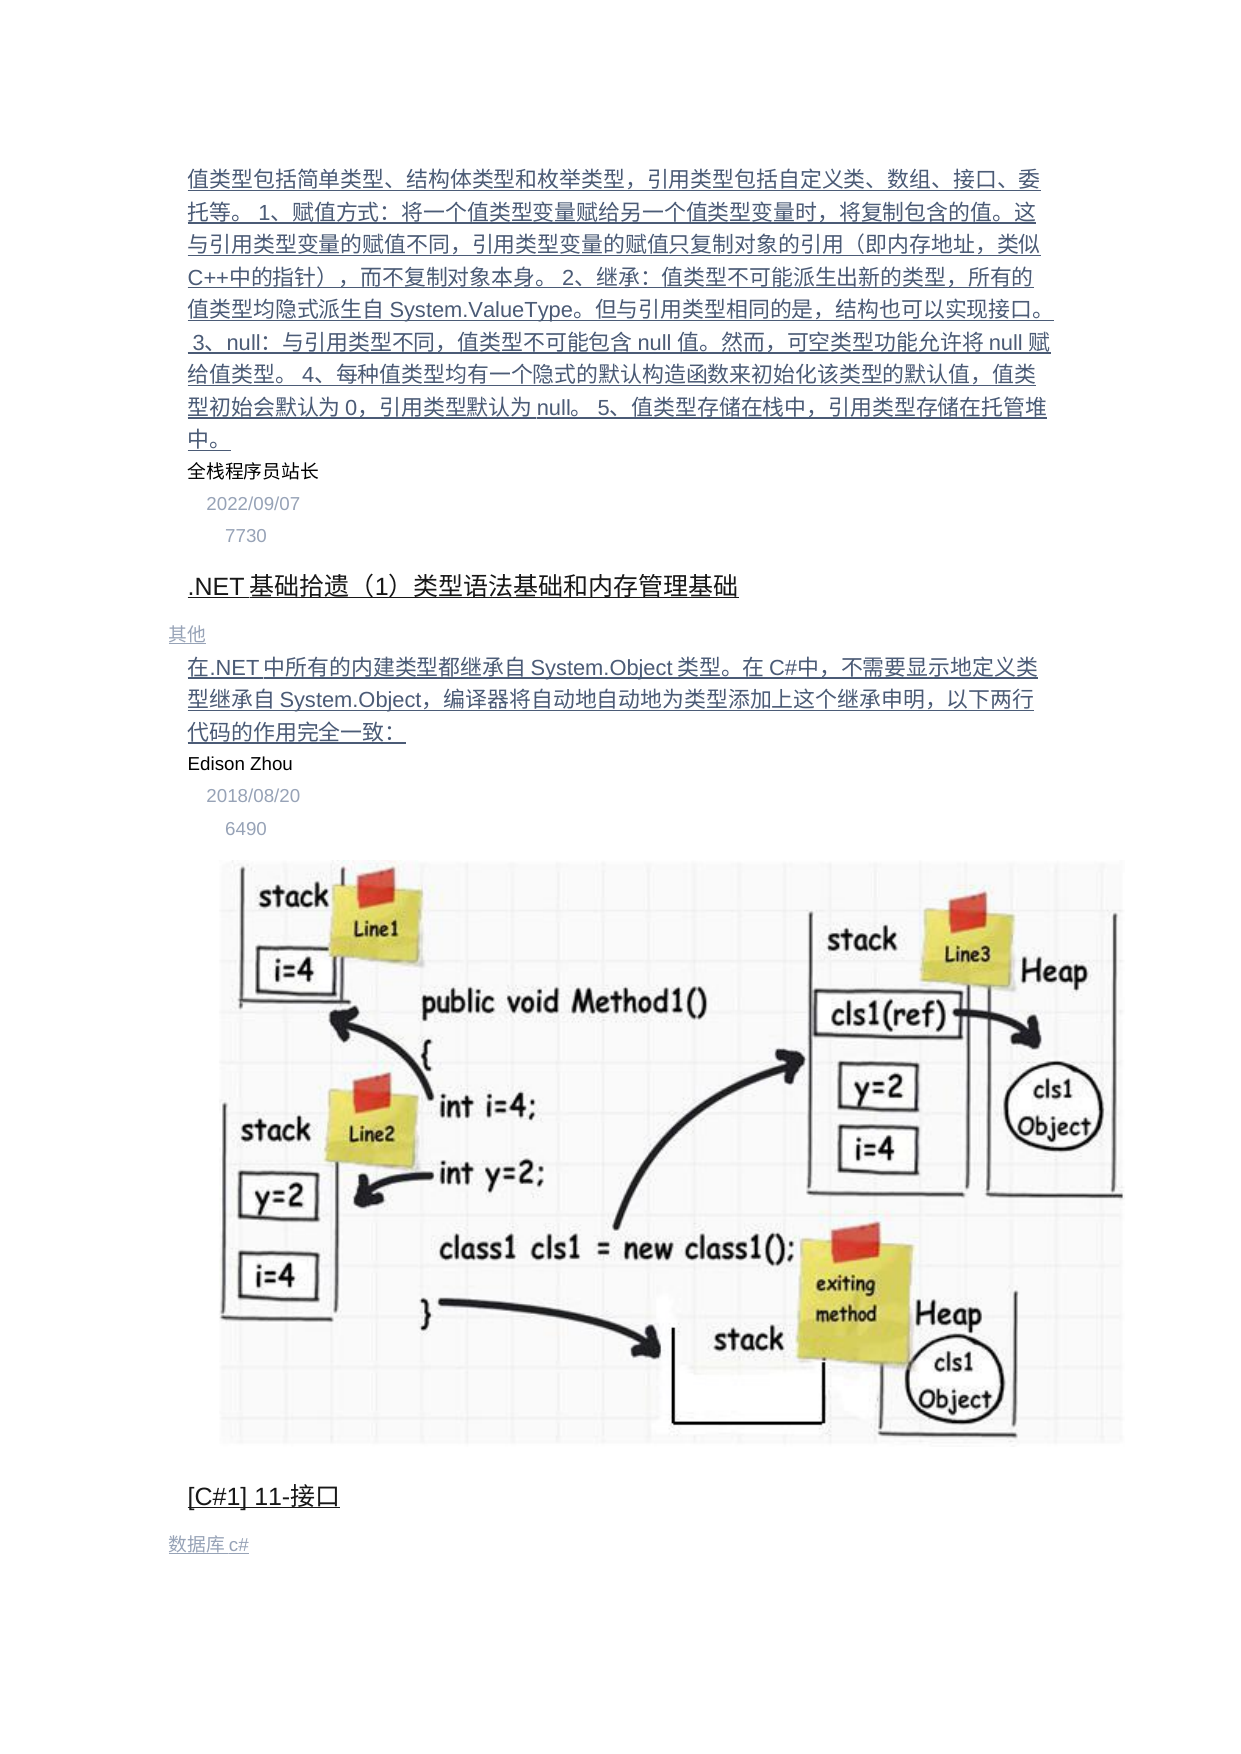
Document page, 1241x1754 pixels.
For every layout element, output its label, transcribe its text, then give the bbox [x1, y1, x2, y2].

picture [218, 860, 1125, 1447]
text 2022/09/07 [206, 487, 1053, 519]
text 在.NET中所有的内建类型都继承自System.Object类型。在C#中，不需要显示地定义类型继承自System.Object，编译器将自动地自动地为类型添加上这个继承申明，以下两行代码的作用完全一致： [187, 649, 1053, 747]
text 值类型包括简单类型、结构体类型和枚举类型，引用类型包括自定义类、数组、接口、委托等。 1、赋值方式：将一个值类型变量赋给另一个值类型变量时，将复制包含的值。这与引用类型变量的赋值不同，引用类型变量的赋值只复制对象的引用（即内存地址，类似C++中的指针），而不复制对象本身。 2、继承：值类型不可能派生出新的类型，所有的值类型均隐式派生自 System.ValueType。但与引用类型相同的是，结构也可以实现接口。 3、null：与引用类型不同，值类型不可能包含 null 值。然而，可空类型功能允许将 null 赋给值类型。 4、每种值类型均有一个隐式的默认构造函数来初始化该类型的默认值，值类型初始会默认为0，引用类型默认为null。 5、值类型存储在栈中，引用类型存储在托管堆中。 [187, 321, 1053, 454]
text 值类型包括简单类型、结构体类型和枚举类型，引用类型包括自定义类、数组、接口、委托等。 1、赋值方式：将一个值类型变量赋给另一个值类型变量时，将复制包含的值。这与引用类型变量的赋值不同，引用类型变量的赋值只复制对象的引用（即内存地址，类似C++中的指针），而不复制对象本身。 2、继承：值类型不可能派生出新的类型，所有的值类型均隐式派生自 System.ValueType。但与引用类型相同的是，结构也可以实现接口。 3、null：与引用类型不同，值类型不可能包含 null 值。然而，可空类型功能允许将 null 赋给值类型。 4、每种值类型均有一个隐式的默认构造函数来初始化该类型的默认值，值类型初始会默认为0，引用类型默认为null。 5、值类型存储在栈中，引用类型存储在托管堆中。 [187, 162, 1053, 320]
text Edison Zhou [187, 747, 1053, 779]
text .NET基础拾遗（1）类型语法基础和内存管理基础 [187, 552, 1053, 617]
text 7730 [187, 519, 1053, 552]
text 数据库c# [169, 1527, 1071, 1559]
text 2018/08/20 [206, 779, 1053, 812]
text [C#1] 11-接口 [187, 1462, 1053, 1527]
text 6490 [187, 812, 1053, 844]
text 全栈程序员站长 [187, 454, 1053, 487]
text 其他 [169, 617, 1071, 649]
